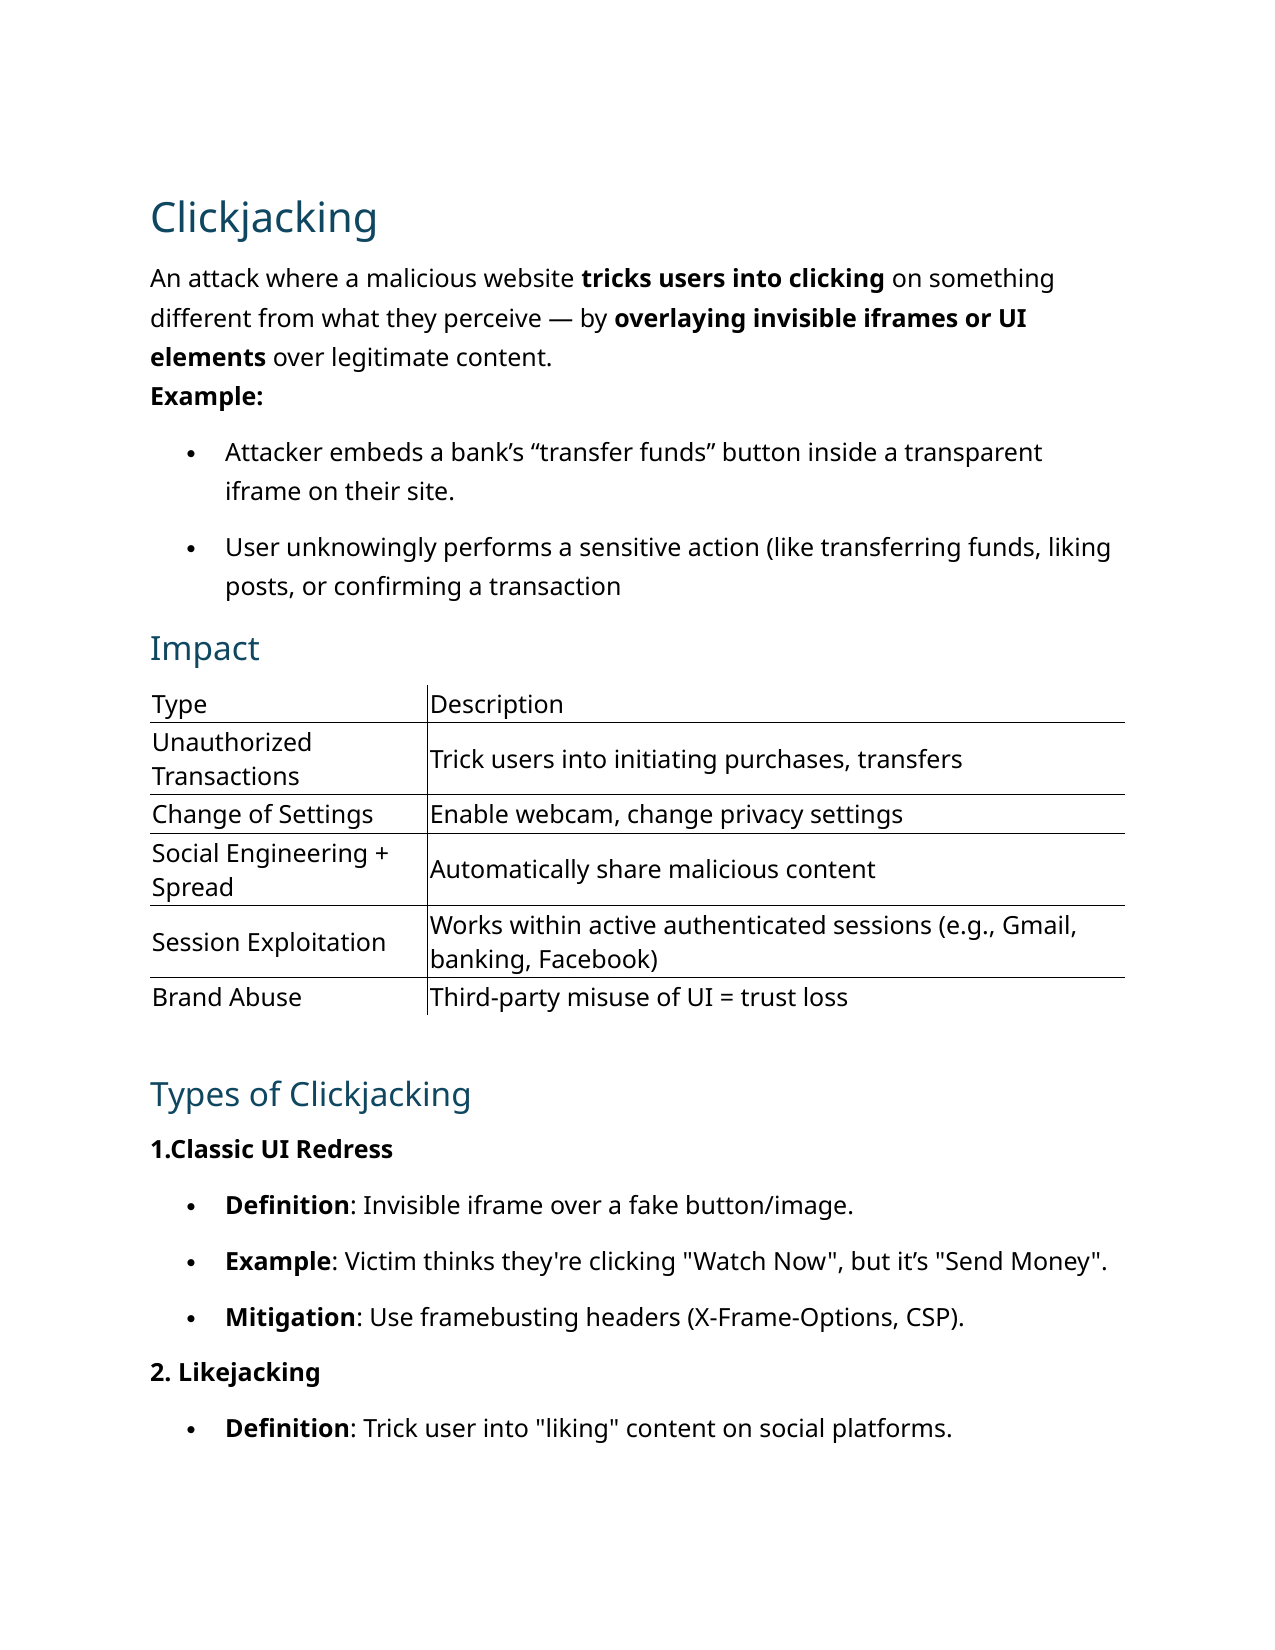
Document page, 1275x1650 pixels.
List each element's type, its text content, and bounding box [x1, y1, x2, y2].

subtitle Clickjacking [150, 187, 1125, 244]
table_cell Third-party misuse of UI = trust loss [428, 978, 1125, 1015]
table_header Description [428, 685, 1125, 722]
table_cell Session Exploitation [150, 906, 427, 977]
table_cell Trick users into initiating purchases, transfers [428, 723, 1125, 794]
table_cell Automatically share malicious content [428, 834, 1125, 905]
table_header Type [150, 685, 427, 722]
table_cell Brand Abuse [150, 978, 427, 1015]
subtitle Types of Clickjacking [150, 1071, 1125, 1117]
table_cell Enable webcam, change privacy settings [428, 795, 1125, 833]
list Definition: Trick user into "liking" content on social platforms. [187, 1411, 1125, 1445]
table_cell Social Engineering + Spread [150, 834, 427, 905]
list Mitigation: Use framebusting headers (X-Frame-Options, CSP). [187, 1299, 1125, 1333]
subtitle Impact [150, 624, 1125, 670]
list Definition: Invisible iframe over a fake button/image. [187, 1188, 1125, 1222]
list User unknowingly performs a sensitive action (like transferring funds, liking posts, or confirming a transaction [187, 529, 1125, 603]
text 2. Likejacking [150, 1355, 1125, 1389]
text An attack where a malicious website tricks users into clicking on something different from what they perceive — by overlaying invisible iframes or UI elements over legitimate content. Example: [150, 261, 1125, 413]
list Attacker embeds a bank’s “transfer funds” button inside a transparent iframe on their site. [187, 434, 1125, 508]
table_cell Unauthorized Transactions [150, 723, 427, 794]
table_cell Works within active authenticated sessions (e.g., Gmail, banking, Facebook) [428, 906, 1125, 977]
list Example: Victim thinks they're clicking "Watch Now", but it’s "Send Money". [187, 1243, 1125, 1277]
table_cell Change of Settings [150, 795, 427, 833]
text 1.Classic UI Redress [150, 1132, 1125, 1166]
